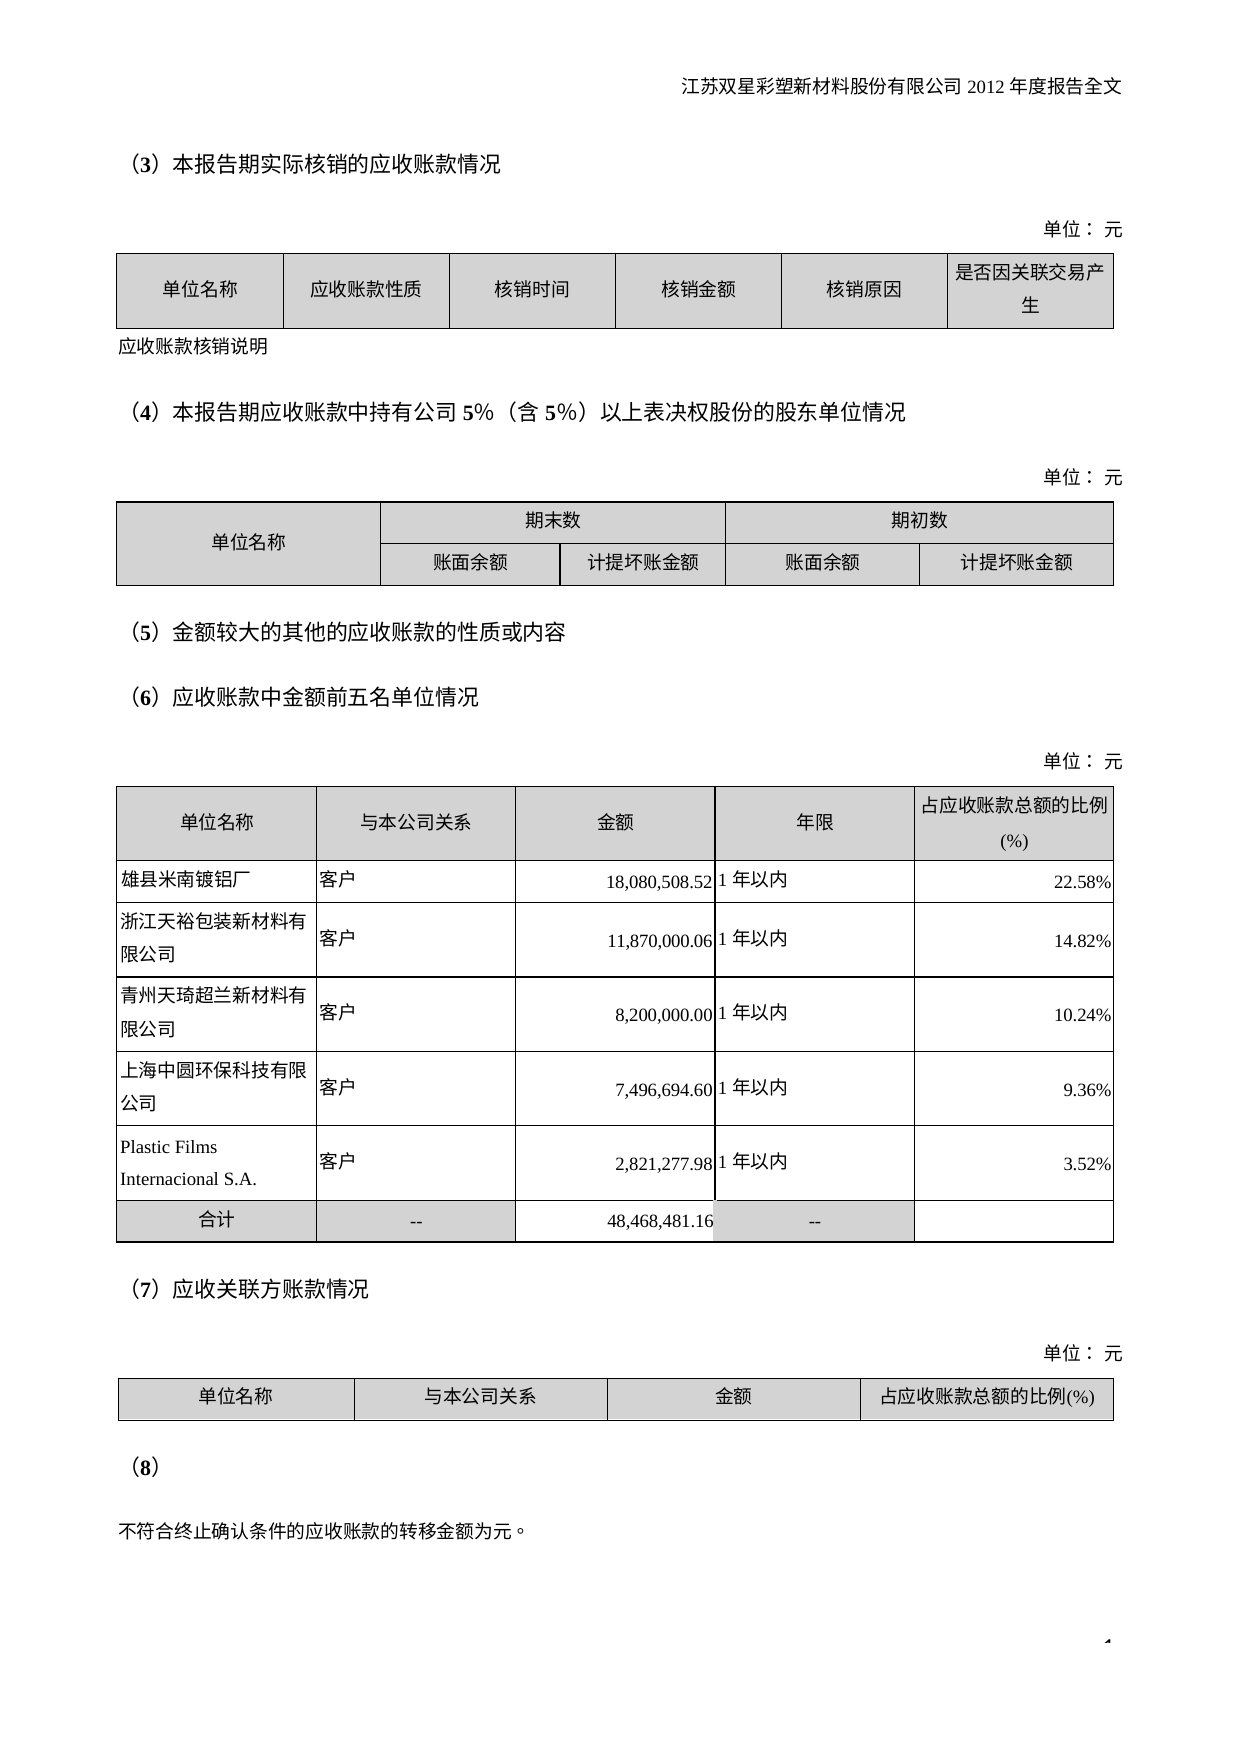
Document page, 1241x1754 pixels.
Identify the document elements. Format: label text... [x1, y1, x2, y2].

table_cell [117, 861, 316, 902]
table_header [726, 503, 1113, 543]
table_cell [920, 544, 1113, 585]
text 单位： 元 [102, 749, 1123, 774]
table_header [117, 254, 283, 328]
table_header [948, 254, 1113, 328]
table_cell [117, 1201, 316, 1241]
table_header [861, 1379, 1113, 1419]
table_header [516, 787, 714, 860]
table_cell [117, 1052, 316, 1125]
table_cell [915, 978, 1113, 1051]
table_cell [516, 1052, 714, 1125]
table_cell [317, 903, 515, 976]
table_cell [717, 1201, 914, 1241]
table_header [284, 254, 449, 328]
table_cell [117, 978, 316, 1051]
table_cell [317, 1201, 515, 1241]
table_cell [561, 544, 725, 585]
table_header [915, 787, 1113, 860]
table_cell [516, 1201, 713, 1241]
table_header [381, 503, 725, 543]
text （5）金额较大的其他的应收账款的性质或内容 [118, 617, 1123, 647]
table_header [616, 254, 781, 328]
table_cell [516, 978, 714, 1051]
text （6）应收账款中金额前五名单位情况 [118, 682, 1123, 712]
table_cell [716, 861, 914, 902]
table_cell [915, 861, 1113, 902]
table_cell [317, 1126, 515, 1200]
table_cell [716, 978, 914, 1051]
text （4）本报告期应收账款中持有公司 5％（含 5％）以上表决权股份的股东单位情况 [118, 397, 1123, 427]
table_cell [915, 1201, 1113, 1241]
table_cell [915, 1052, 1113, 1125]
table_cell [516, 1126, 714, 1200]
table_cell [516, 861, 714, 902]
text （8） [118, 1452, 1123, 1481]
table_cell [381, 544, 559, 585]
text 应收账款核销说明 [118, 334, 1123, 359]
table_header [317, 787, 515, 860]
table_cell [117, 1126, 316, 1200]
text （7）应收关联方账款情况 [118, 1273, 1123, 1303]
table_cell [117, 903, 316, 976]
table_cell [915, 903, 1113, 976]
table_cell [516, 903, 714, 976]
text 单位： 元 [102, 464, 1123, 489]
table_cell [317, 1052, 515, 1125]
text 单位： 元 [102, 216, 1123, 242]
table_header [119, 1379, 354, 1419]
text 不符合终止确认条件的应收账款的转移金额为元。 [118, 1519, 1123, 1544]
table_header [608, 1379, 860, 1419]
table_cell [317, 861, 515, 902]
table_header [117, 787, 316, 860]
text 单位： 元 [102, 1340, 1123, 1366]
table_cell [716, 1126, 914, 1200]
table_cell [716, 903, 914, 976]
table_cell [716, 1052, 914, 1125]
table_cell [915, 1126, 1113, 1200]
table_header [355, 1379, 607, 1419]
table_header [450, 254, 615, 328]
text （3）本报告期实际核销的应收账款情况 [118, 149, 1123, 179]
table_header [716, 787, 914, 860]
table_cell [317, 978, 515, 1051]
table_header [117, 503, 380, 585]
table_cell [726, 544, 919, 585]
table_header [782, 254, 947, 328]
